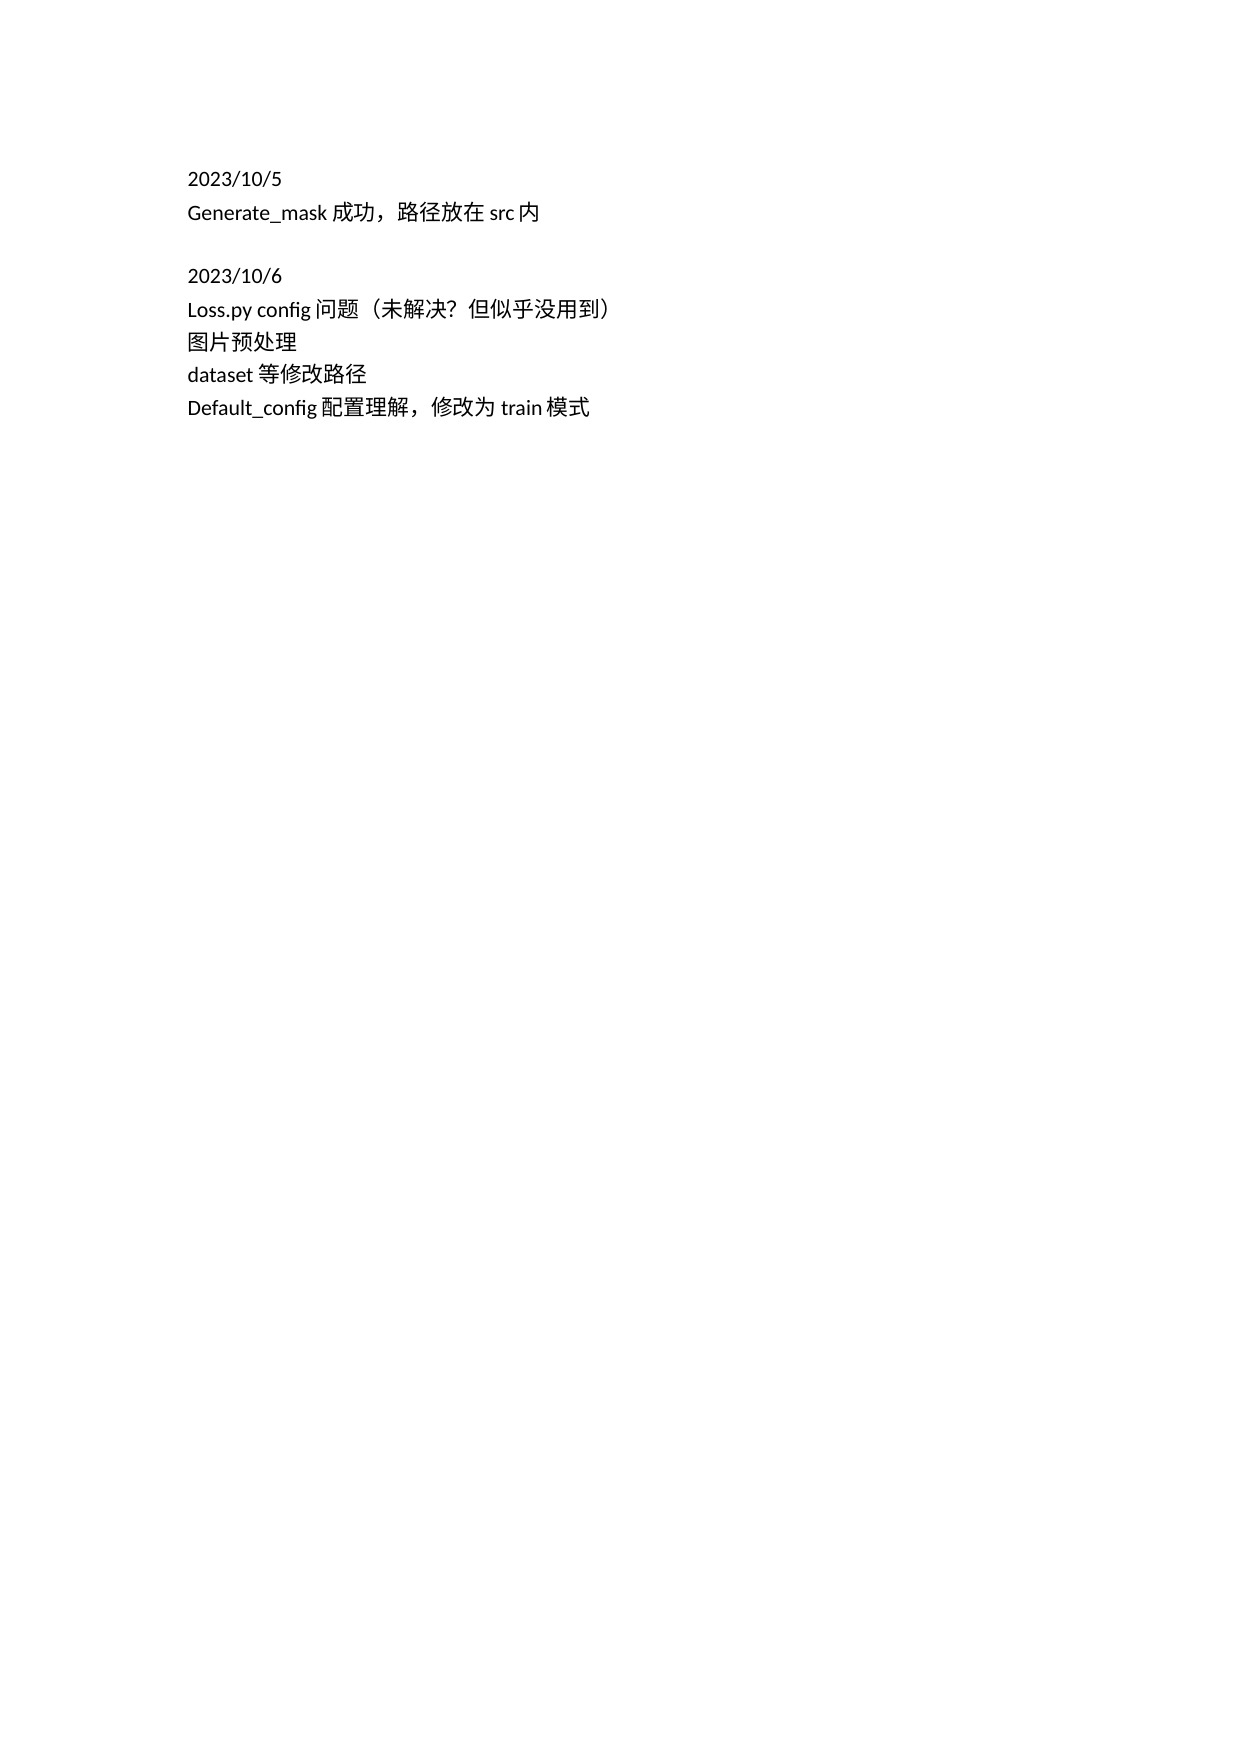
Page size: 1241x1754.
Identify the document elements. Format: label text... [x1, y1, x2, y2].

text 2023/10/6 [187, 259, 1053, 292]
text Generate_mask成功，路径放在src内 [187, 194, 1053, 227]
text 2023/10/5 [187, 162, 1053, 194]
text Default_config配置理解，修改为train模式 [187, 389, 1053, 422]
text Loss.py config问题（未解决？但似乎没用到） [187, 292, 1053, 324]
text dataset等修改路径 [187, 357, 1053, 389]
text 图片预处理 [187, 324, 1053, 357]
